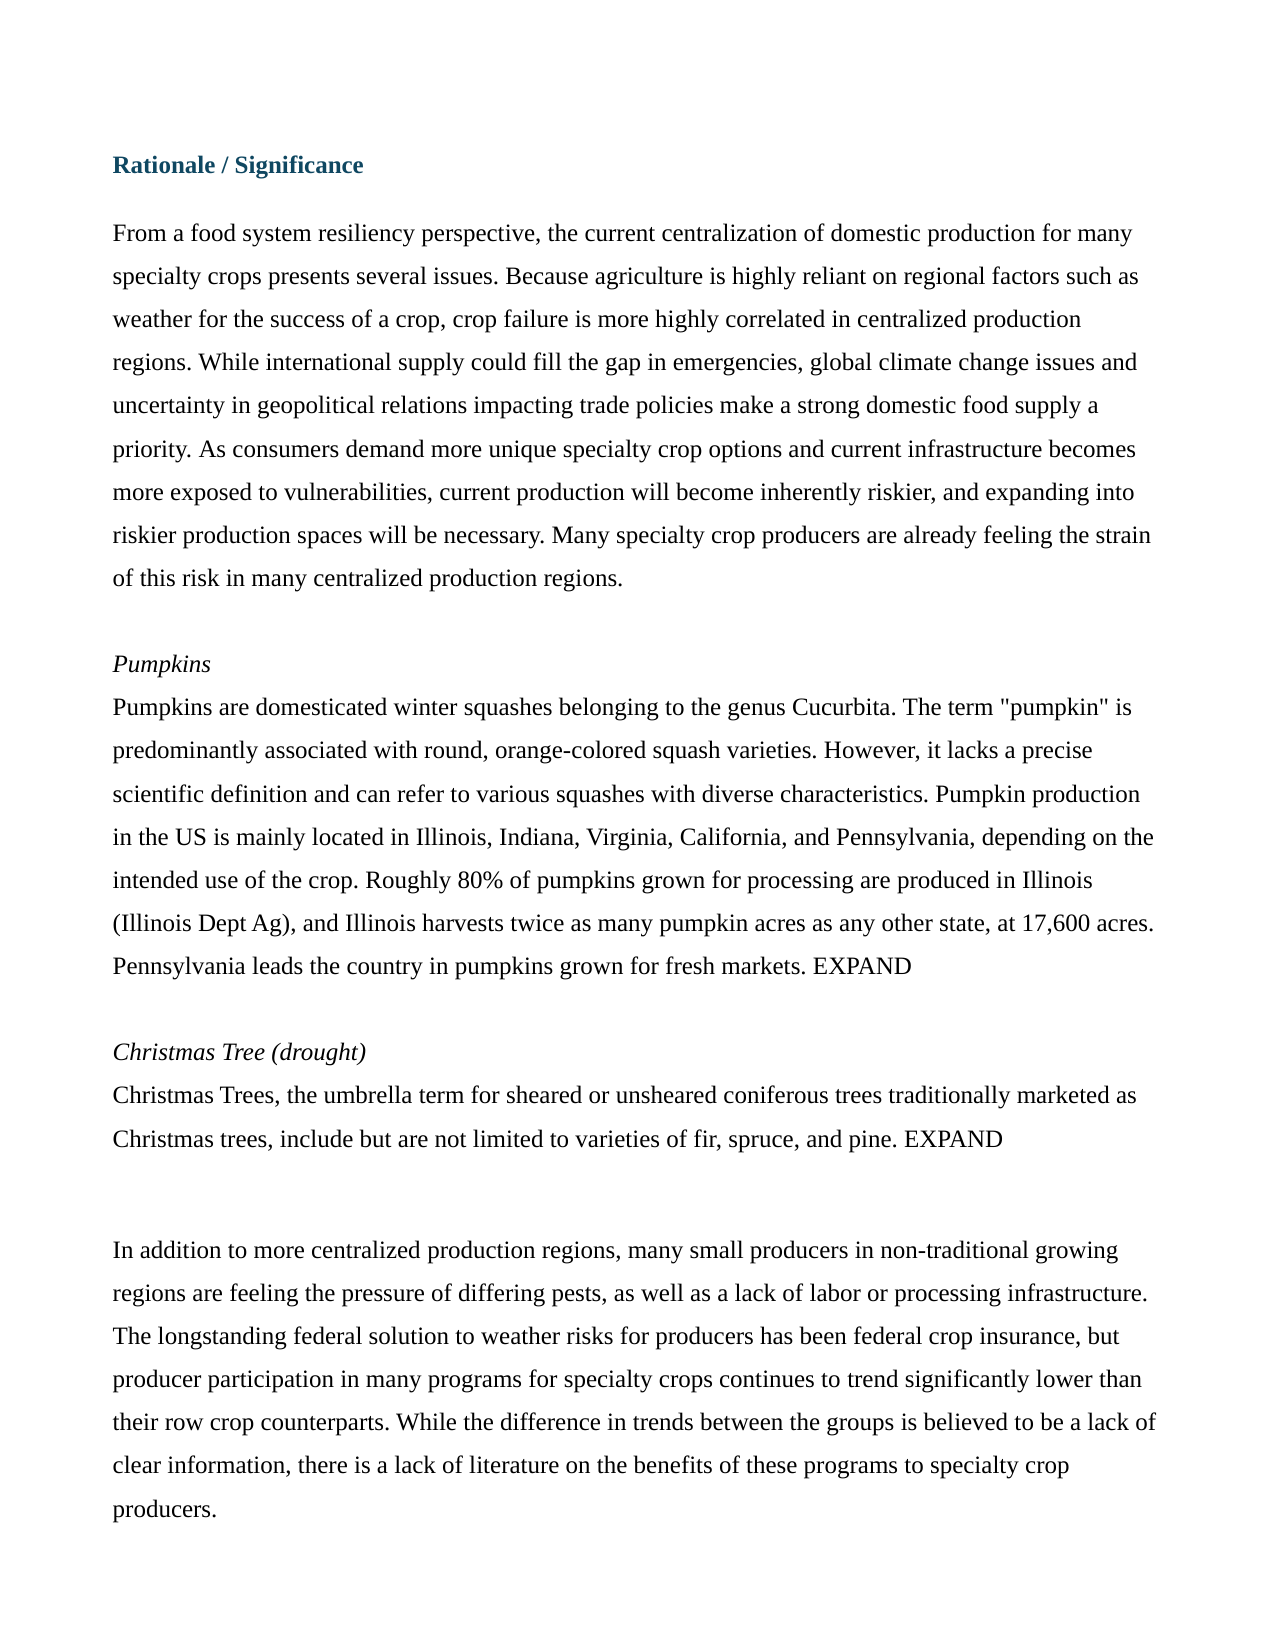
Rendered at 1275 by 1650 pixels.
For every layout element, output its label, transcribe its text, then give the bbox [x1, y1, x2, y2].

text Pumpkins are domesticated winter squashes belonging to the genus Cucurbita. The term "pumpkin" is predominantly associated with round, orange-colored squash varieties. However, it lacks a precise scientific definition and can refer to various squashes with diverse characteristics. Pumpkin production in the US is mainly located in Illinois, Indiana, Virginia, California, and Pennsylvania, depending on the intended use of the crop. Roughly 80% of pumpkins grown for processing are produced in Illinois (Illinois Dept Ag), and Illinois harvests twice as many pumpkin acres as any other state, at 17,600 acres. Pennsylvania leads the country in pumpkins grown for fresh markets. EXPAND [112, 692, 1162, 980]
text Christmas Tree (drought) [112, 1037, 1162, 1066]
text Pumpkins [112, 649, 1162, 678]
text From a food system resiliency perspective, the current centralization of domestic production for many specialty crops presents several issues. Because agriculture is highly reliant on regional factors such as weather for the success of a crop, crop failure is more highly correlated in centralized production regions. While international supply could fill the gap in emergencies, global climate change issues and uncertainty in geopolitical relations impacting trade policies make a strong domestic food supply a priority. As consumers demand more unique specialty crop options and current infrastructure becomes more exposed to vulnerabilities, current production will become inherently riskier, and expanding into riskier production spaces will be necessary. Many specialty crop producers are already feeling the strain of this risk in many centralized production regions. [112, 218, 1162, 592]
text Rationale / Significance [112, 150, 1162, 179]
text In addition to more centralized production regions, many small producers in non-traditional growing regions are feeling the pressure of differing pests, as well as a lack of labor or processing infrastructure. The longstanding federal solution to weather risks for producers has been federal crop insurance, but producer participation in many programs for specialty crops continues to trend significantly lower than their row crop counterparts. While the difference in trends between the groups is believed to be a lack of clear information, there is a lack of literature on the benefits of these programs to specialty crop producers. [112, 1235, 1162, 1522]
text Christmas Trees, the umbrella term for sheared or unsheared coniferous trees traditionally marketed as Christmas trees, include but are not limited to varieties of fir, spruce, and pine. EXPAND [112, 1081, 1162, 1152]
